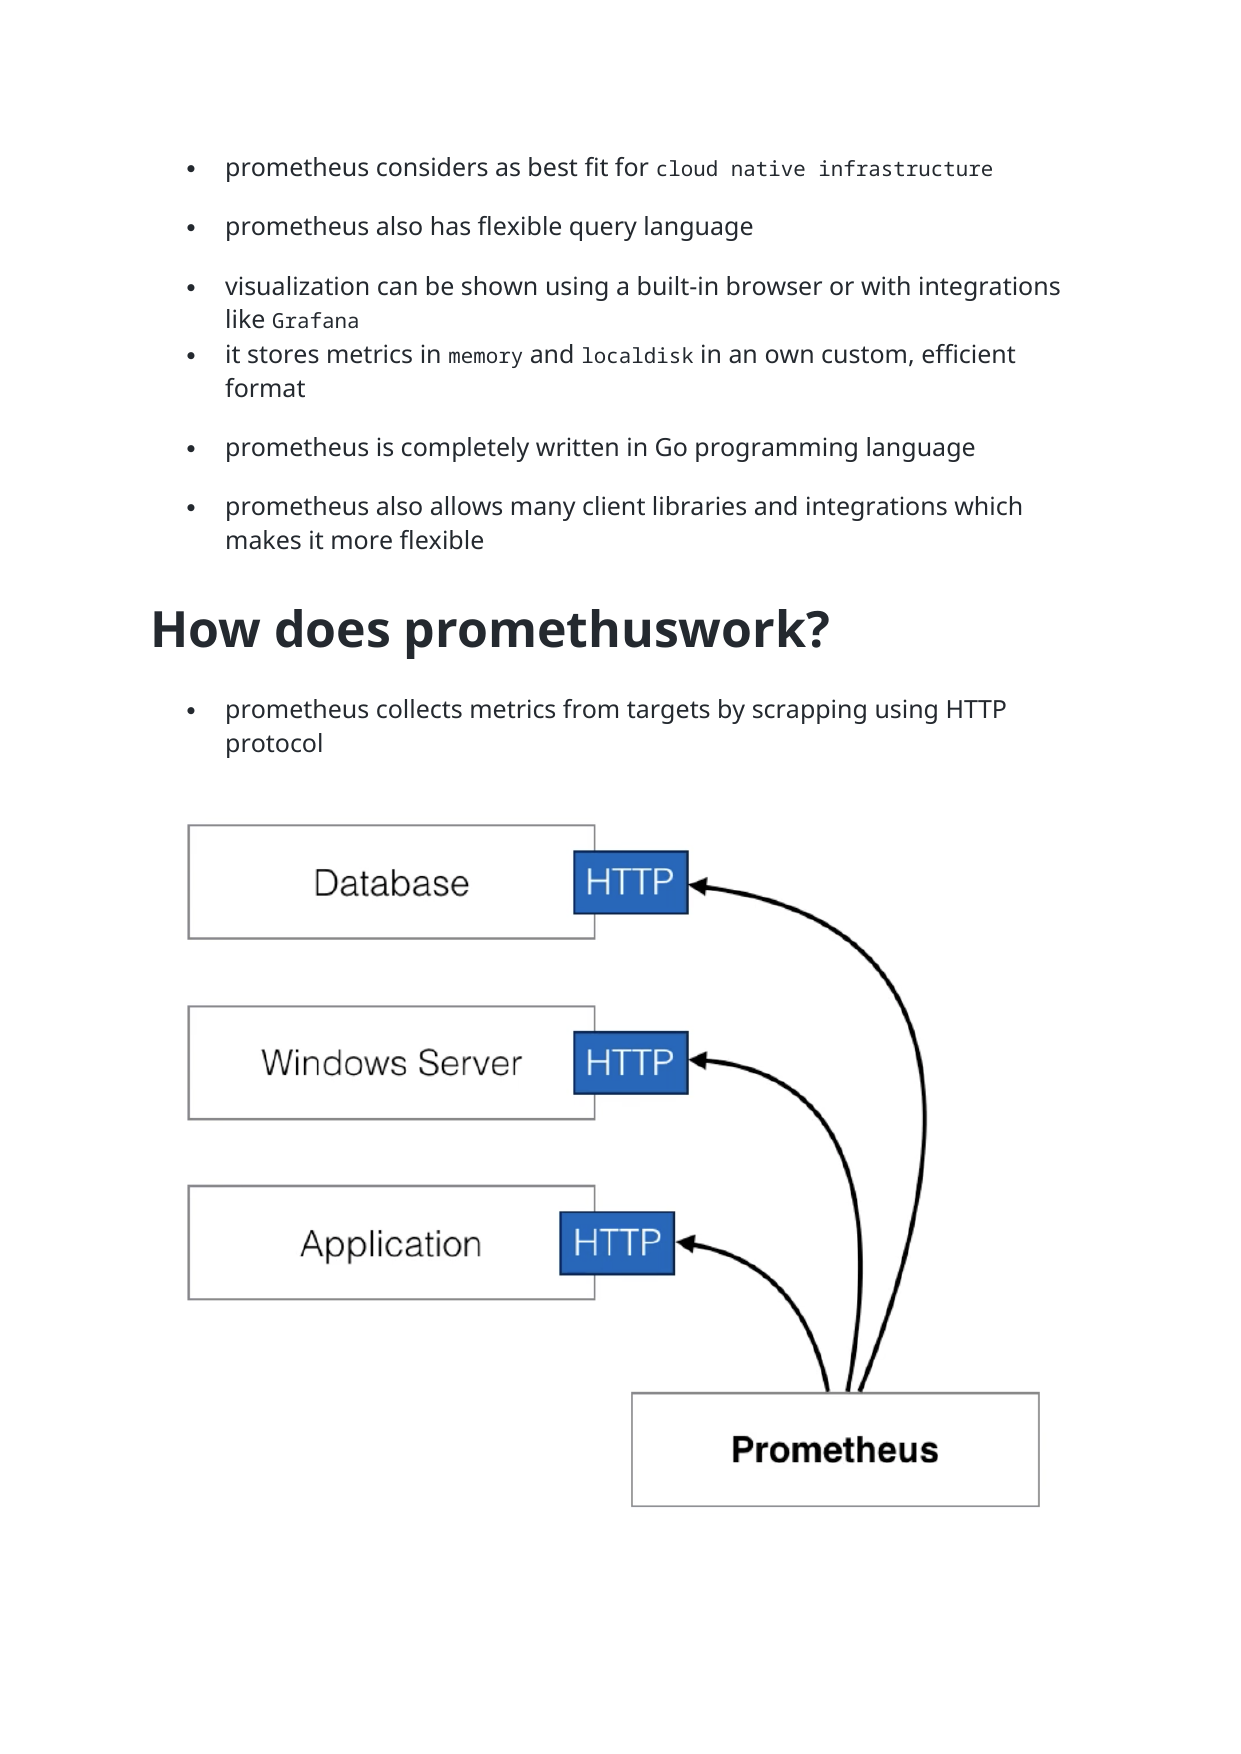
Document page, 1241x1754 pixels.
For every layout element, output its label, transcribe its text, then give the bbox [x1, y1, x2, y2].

list visualization can be shown using a built-in browser or with integrations like Grafana [187, 268, 1090, 336]
list prometheus also has flexible query language [187, 209, 1090, 243]
picture [150, 788, 1091, 1550]
text How does promethuswork? [150, 594, 1090, 662]
list prometheus also allows many client libraries and integrations which makes it more flexible [187, 488, 1090, 557]
list prometheus collects metrics from targets by scrapping using HTTP protocol [187, 691, 1090, 759]
list prometheus considers as best fit for cloud native infrastructure [187, 150, 1090, 184]
list prometheus is completely written in Go programming language [187, 429, 1090, 463]
list it stores metrics in memory and localdisk in an own custom, efficient format [187, 336, 1090, 404]
